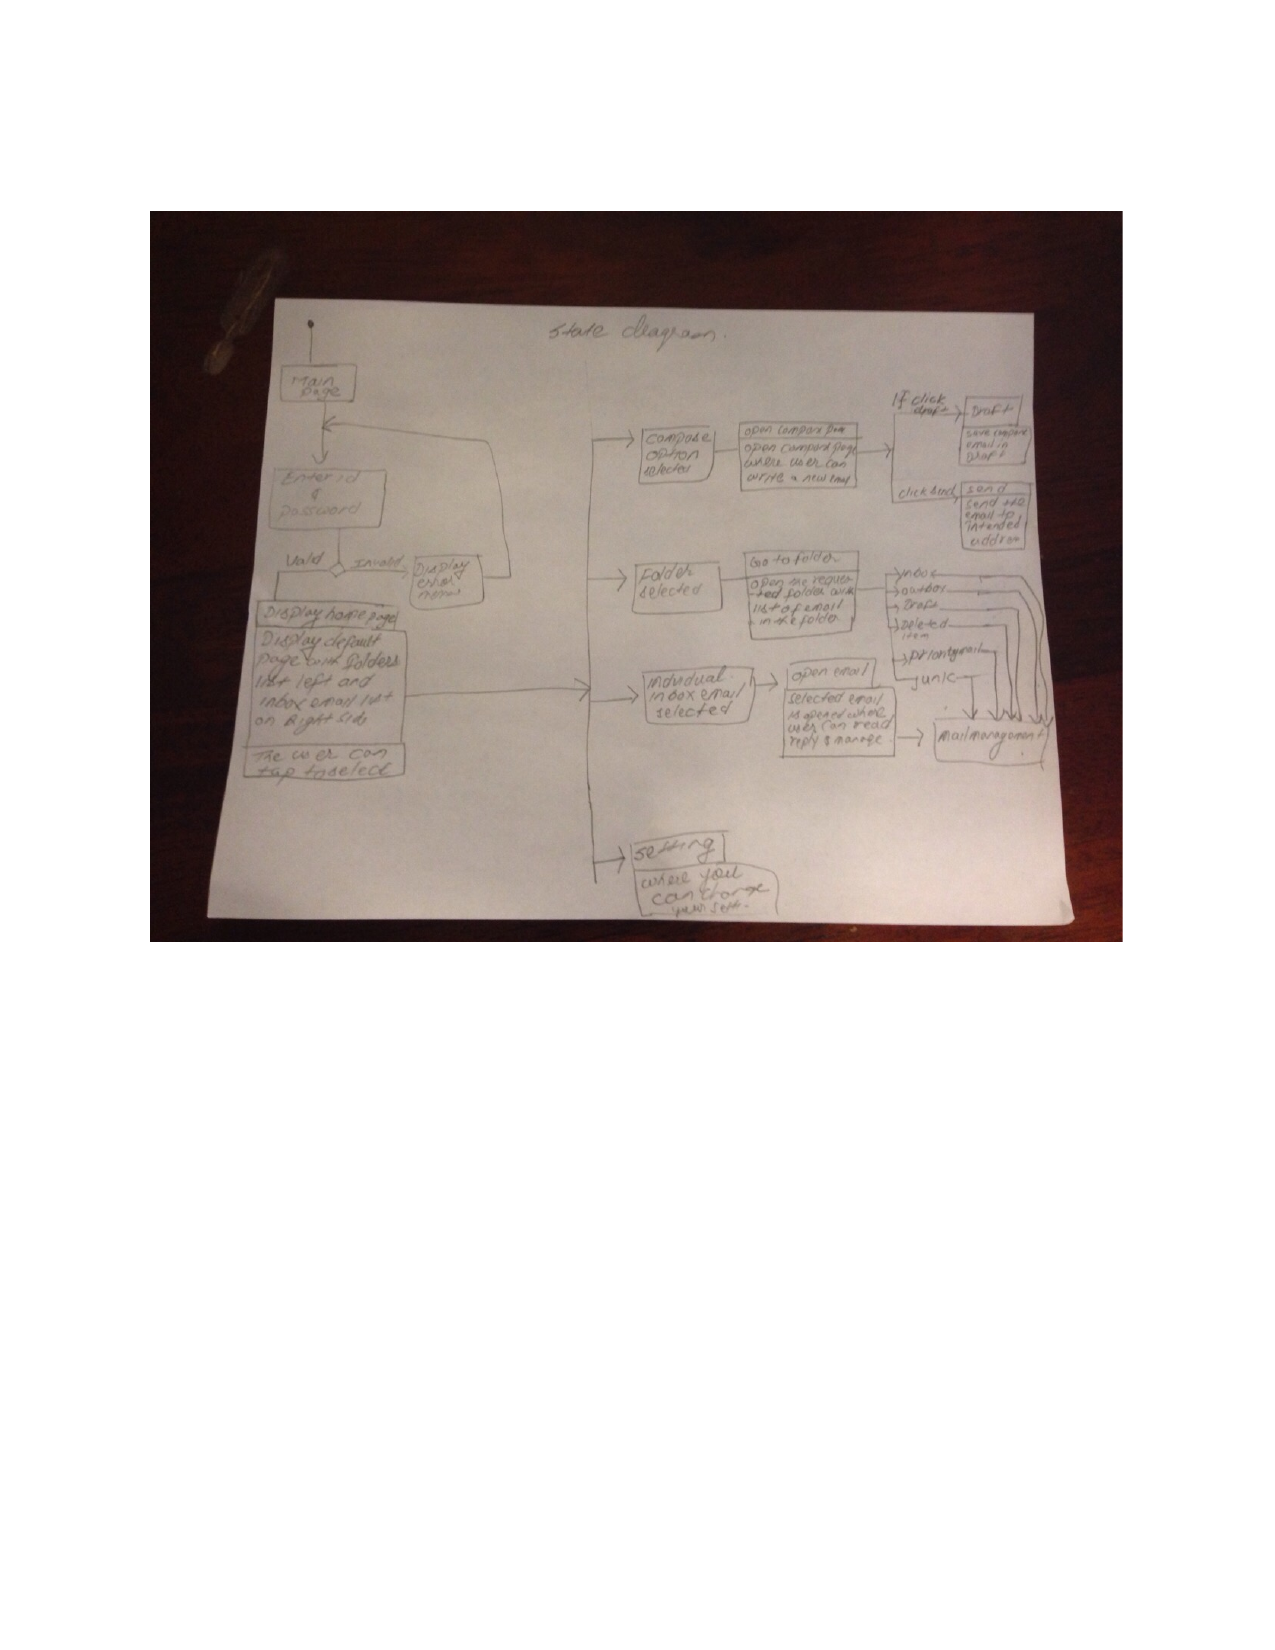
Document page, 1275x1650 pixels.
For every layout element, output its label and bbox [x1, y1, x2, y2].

picture [150, 211, 1123, 942]
